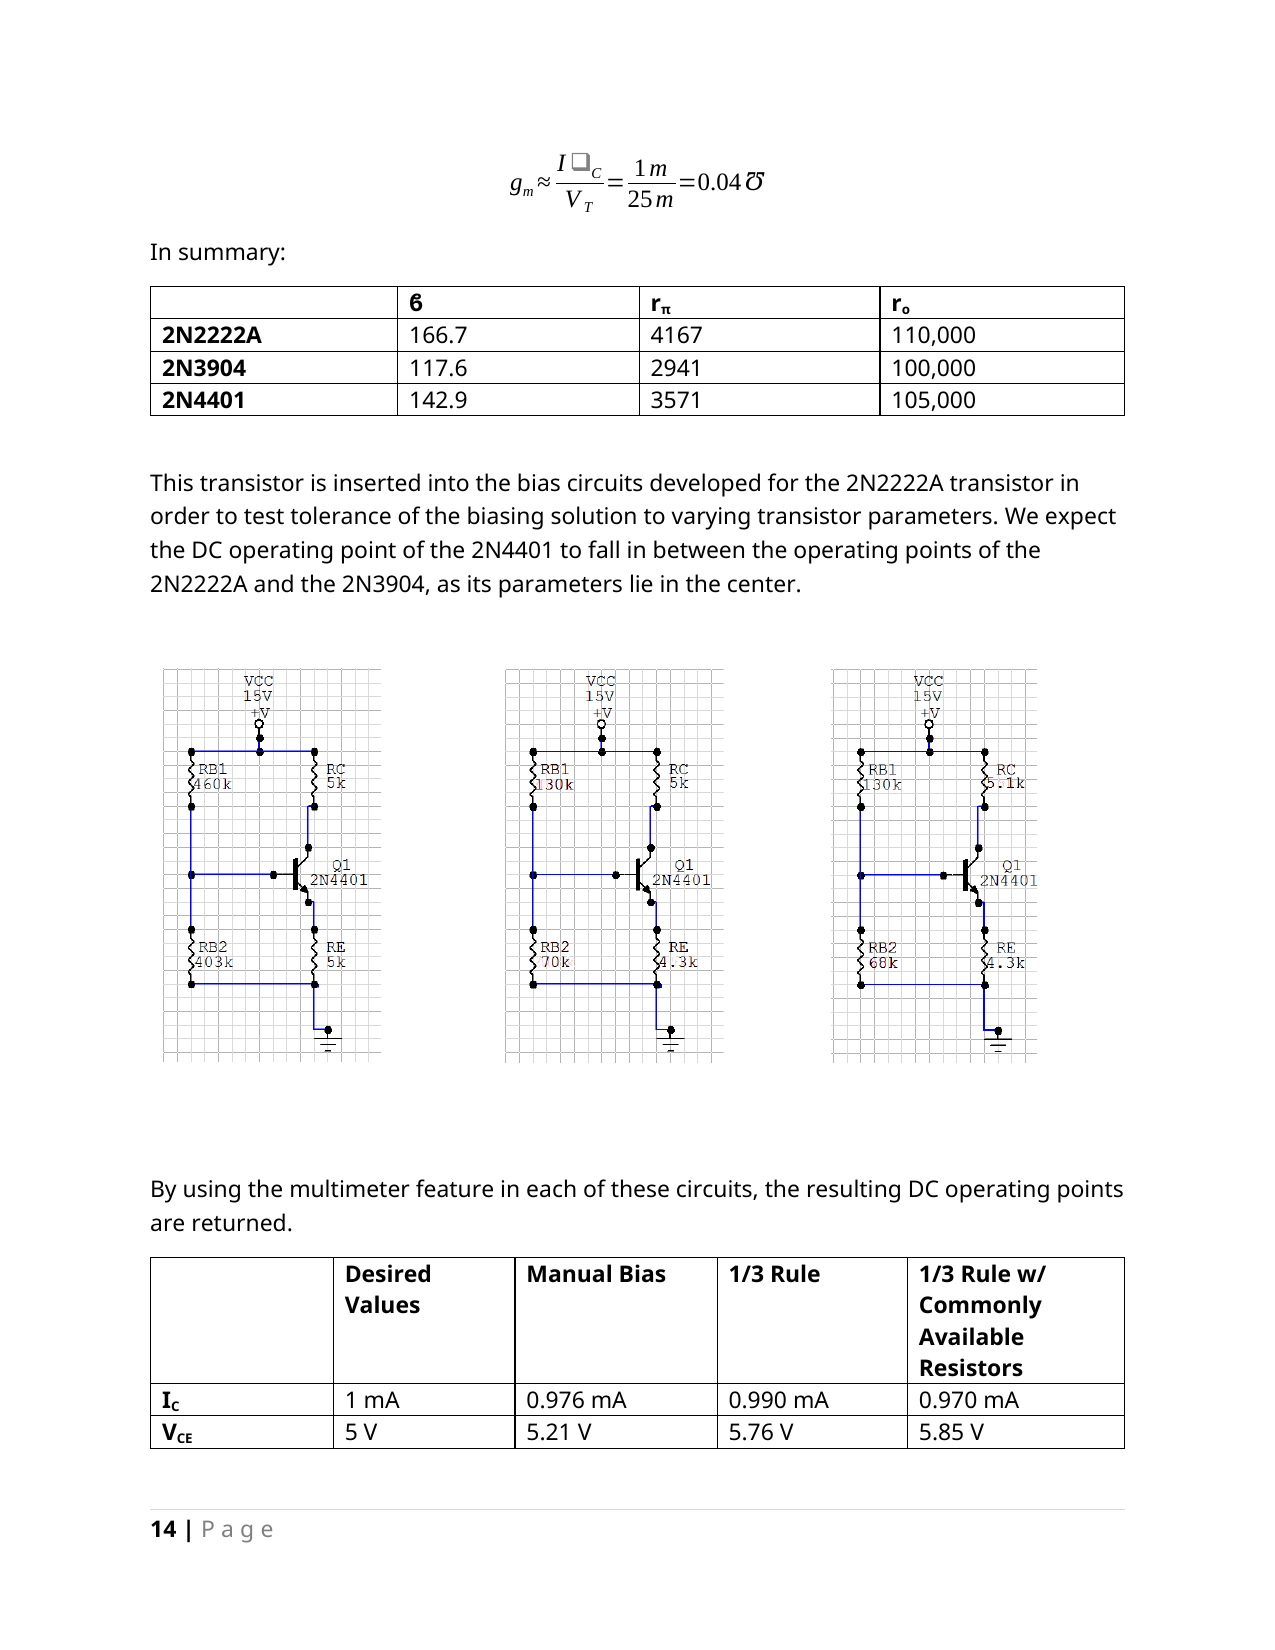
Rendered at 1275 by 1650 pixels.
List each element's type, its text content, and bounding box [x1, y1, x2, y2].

table_cell 100,000 [881, 352, 1124, 383]
table_cell 2941 [640, 352, 879, 383]
table_header Desired Values [334, 1258, 514, 1383]
table_header [151, 287, 397, 318]
text In summary: [150, 236, 1125, 267]
picture [831, 669, 1038, 1064]
table_cell 5.85 V [908, 1416, 1124, 1448]
table_cell 2N2222A [151, 319, 397, 351]
text By using the multimeter feature in each of these circuits, the resulting DC operating points are returned. [150, 1173, 1125, 1238]
table_cell 105,000 [881, 384, 1124, 415]
picture [163, 668, 382, 1063]
table_cell 5 V [334, 1416, 514, 1448]
table_header rπ [640, 287, 879, 318]
table_header ro [881, 287, 1124, 318]
text This transistor is inserted into the bias circuits developed for the 2N2222A transistor in order to test tolerance of the biasing solution to varying transistor parameters. We expect the DC operating point of the 2N4401 to fall in between the operating points of the 2N2222A and the 2N3904, as its parameters lie in the center. [150, 467, 1125, 599]
table_cell 2N3904 [151, 352, 397, 383]
table_cell 2N4401 [151, 384, 397, 415]
table_header Manual Bias [516, 1258, 717, 1383]
table_cell 0.990 mA [718, 1384, 907, 1415]
table_header ϐ [398, 287, 639, 318]
table_cell 5.76 V [718, 1416, 907, 1448]
picture [505, 669, 724, 1064]
table_header 1/3 Rule [718, 1258, 907, 1383]
table_header 1/3 Rule w/ Commonly Available Resistors [908, 1258, 1124, 1383]
table_cell 0.976 mA [516, 1384, 717, 1415]
table_cell 5.21 V [516, 1416, 717, 1448]
table_cell 4167 [640, 319, 879, 351]
table_cell IC [151, 1384, 333, 1415]
table_cell 0.970 mA [908, 1384, 1124, 1415]
table_cell 142.9 [398, 384, 639, 415]
table_cell 110,000 [881, 319, 1124, 351]
table_cell 166.7 [398, 319, 639, 351]
table_cell 117.6 [398, 352, 639, 383]
table_header [151, 1258, 333, 1383]
table_cell VCE [151, 1416, 333, 1448]
table_cell 1 mA [334, 1384, 514, 1415]
table_cell 3571 [640, 384, 879, 415]
